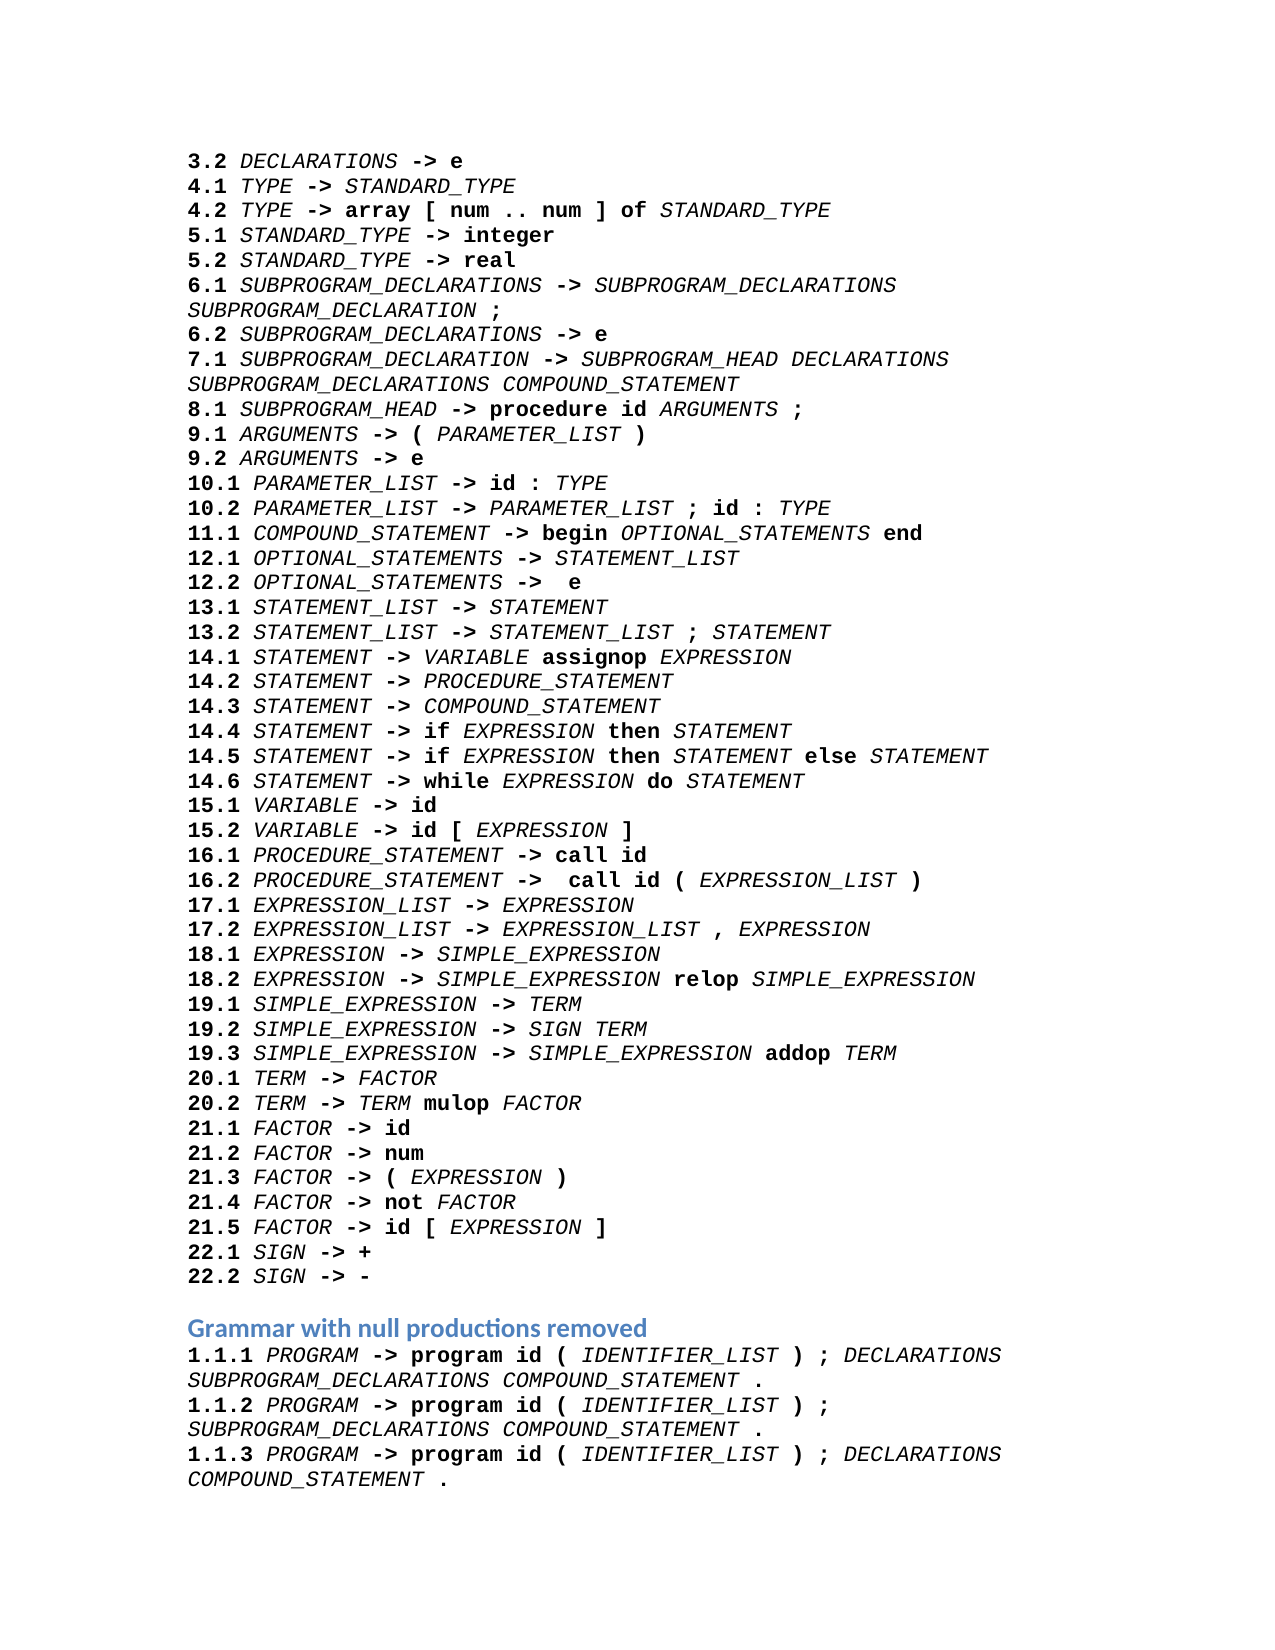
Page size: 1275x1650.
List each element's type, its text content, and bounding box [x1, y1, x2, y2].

text 10.1 PARAMETER_LIST -> id : TYPE [187, 472, 1087, 497]
text 17.1 EXPRESSION_LIST -> EXPRESSION [187, 894, 1087, 918]
text 7.1 SUBPROGRAM_DECLARATION -> SUBPROGRAM_HEAD DECLARATIONS SUBPROGRAM_DECLARATIONS COMPOUND_STATEMENT [187, 348, 1087, 398]
text 21.1 FACTOR -> id [187, 1117, 1087, 1142]
text 17.2 EXPRESSION_LIST -> EXPRESSION_LIST , EXPRESSION [187, 918, 1087, 943]
subtitle Grammar with null productions removed [187, 1311, 1087, 1344]
text 1.1.1 PROGRAM -> program id ( IDENTIFIER_LIST ) ; DECLARATIONS SUBPROGRAM_DECLARATIONS COMPOUND_STATEMENT . [187, 1344, 1087, 1394]
text 5.2 STANDARD_TYPE -> real [187, 249, 1087, 274]
text 6.2 SUBPROGRAM_DECLARATIONS -> e [187, 323, 1087, 348]
text 9.2 ARGUMENTS -> e [187, 447, 1087, 472]
text 14.1 STATEMENT -> VARIABLE assignop EXPRESSION [187, 646, 1087, 671]
text 10.2 PARAMETER_LIST -> PARAMETER_LIST ; id : TYPE [187, 497, 1087, 522]
text 5.1 STANDARD_TYPE -> integer [187, 224, 1087, 249]
text 19.1 SIMPLE_EXPRESSION -> TERM [187, 993, 1087, 1018]
text 1.1.2 PROGRAM -> program id ( IDENTIFIER_LIST ) ; SUBPROGRAM_DECLARATIONS COMPOUND_STATEMENT . [187, 1394, 1087, 1443]
text 21.5 FACTOR -> id [ EXPRESSION ] [187, 1216, 1087, 1241]
text 15.1 VARIABLE -> id [187, 794, 1087, 819]
text 14.4 STATEMENT -> if EXPRESSION then STATEMENT [187, 720, 1087, 745]
text 21.4 FACTOR -> not FACTOR [187, 1191, 1087, 1216]
text 20.1 TERM -> FACTOR [187, 1067, 1087, 1092]
text 21.2 FACTOR -> num [187, 1142, 1087, 1166]
text 18.2 EXPRESSION -> SIMPLE_EXPRESSION relop SIMPLE_EXPRESSION [187, 968, 1087, 993]
text 3.2 DECLARATIONS -> e [187, 150, 1087, 175]
text 18.1 EXPRESSION -> SIMPLE_EXPRESSION [187, 943, 1087, 968]
text 12.2 OPTIONAL_STATEMENTS -> e [187, 571, 1087, 596]
text 13.1 STATEMENT_LIST -> STATEMENT [187, 596, 1087, 621]
text 15.2 VARIABLE -> id [ EXPRESSION ] [187, 819, 1087, 844]
text 12.1 OPTIONAL_STATEMENTS -> STATEMENT_LIST [187, 547, 1087, 571]
text 14.2 STATEMENT -> PROCEDURE_STATEMENT [187, 671, 1087, 695]
text 14.6 STATEMENT -> while EXPRESSION do STATEMENT [187, 770, 1087, 794]
text 21.3 FACTOR -> ( EXPRESSION ) [187, 1166, 1087, 1191]
text 20.2 TERM -> TERM mulop FACTOR [187, 1092, 1087, 1117]
text 19.3 SIMPLE_EXPRESSION -> SIMPLE_EXPRESSION addop TERM [187, 1042, 1087, 1067]
text 4.2 TYPE -> array [ num .. num ] of STANDARD_TYPE [187, 199, 1087, 224]
text 8.1 SUBPROGRAM_HEAD -> procedure id ARGUMENTS ; [187, 398, 1087, 423]
text 14.3 STATEMENT -> COMPOUND_STATEMENT [187, 695, 1087, 720]
text 1.1.3 PROGRAM -> program id ( IDENTIFIER_LIST ) ; DECLARATIONS COMPOUND_STATEMENT . [187, 1443, 1087, 1493]
text 16.2 PROCEDURE_STATEMENT -> call id ( EXPRESSION_LIST ) [187, 869, 1087, 894]
text 16.1 PROCEDURE_STATEMENT -> call id [187, 844, 1087, 869]
text 19.2 SIMPLE_EXPRESSION -> SIGN TERM [187, 1018, 1087, 1042]
text 14.5 STATEMENT -> if EXPRESSION then STATEMENT else STATEMENT [187, 745, 1087, 770]
text 22.2 SIGN -> - [187, 1266, 1087, 1290]
text 22.1 SIGN -> + [187, 1241, 1087, 1266]
text 13.2 STATEMENT_LIST -> STATEMENT_LIST ; STATEMENT [187, 621, 1087, 646]
text 11.1 COMPOUND_STATEMENT -> begin OPTIONAL_STATEMENTS end [187, 522, 1087, 547]
text 9.1 ARGUMENTS -> ( PARAMETER_LIST ) [187, 423, 1087, 447]
text 4.1 TYPE -> STANDARD_TYPE [187, 175, 1087, 199]
text 6.1 SUBPROGRAM_DECLARATIONS -> SUBPROGRAM_DECLARATIONS SUBPROGRAM_DECLARATION ; [187, 274, 1087, 323]
